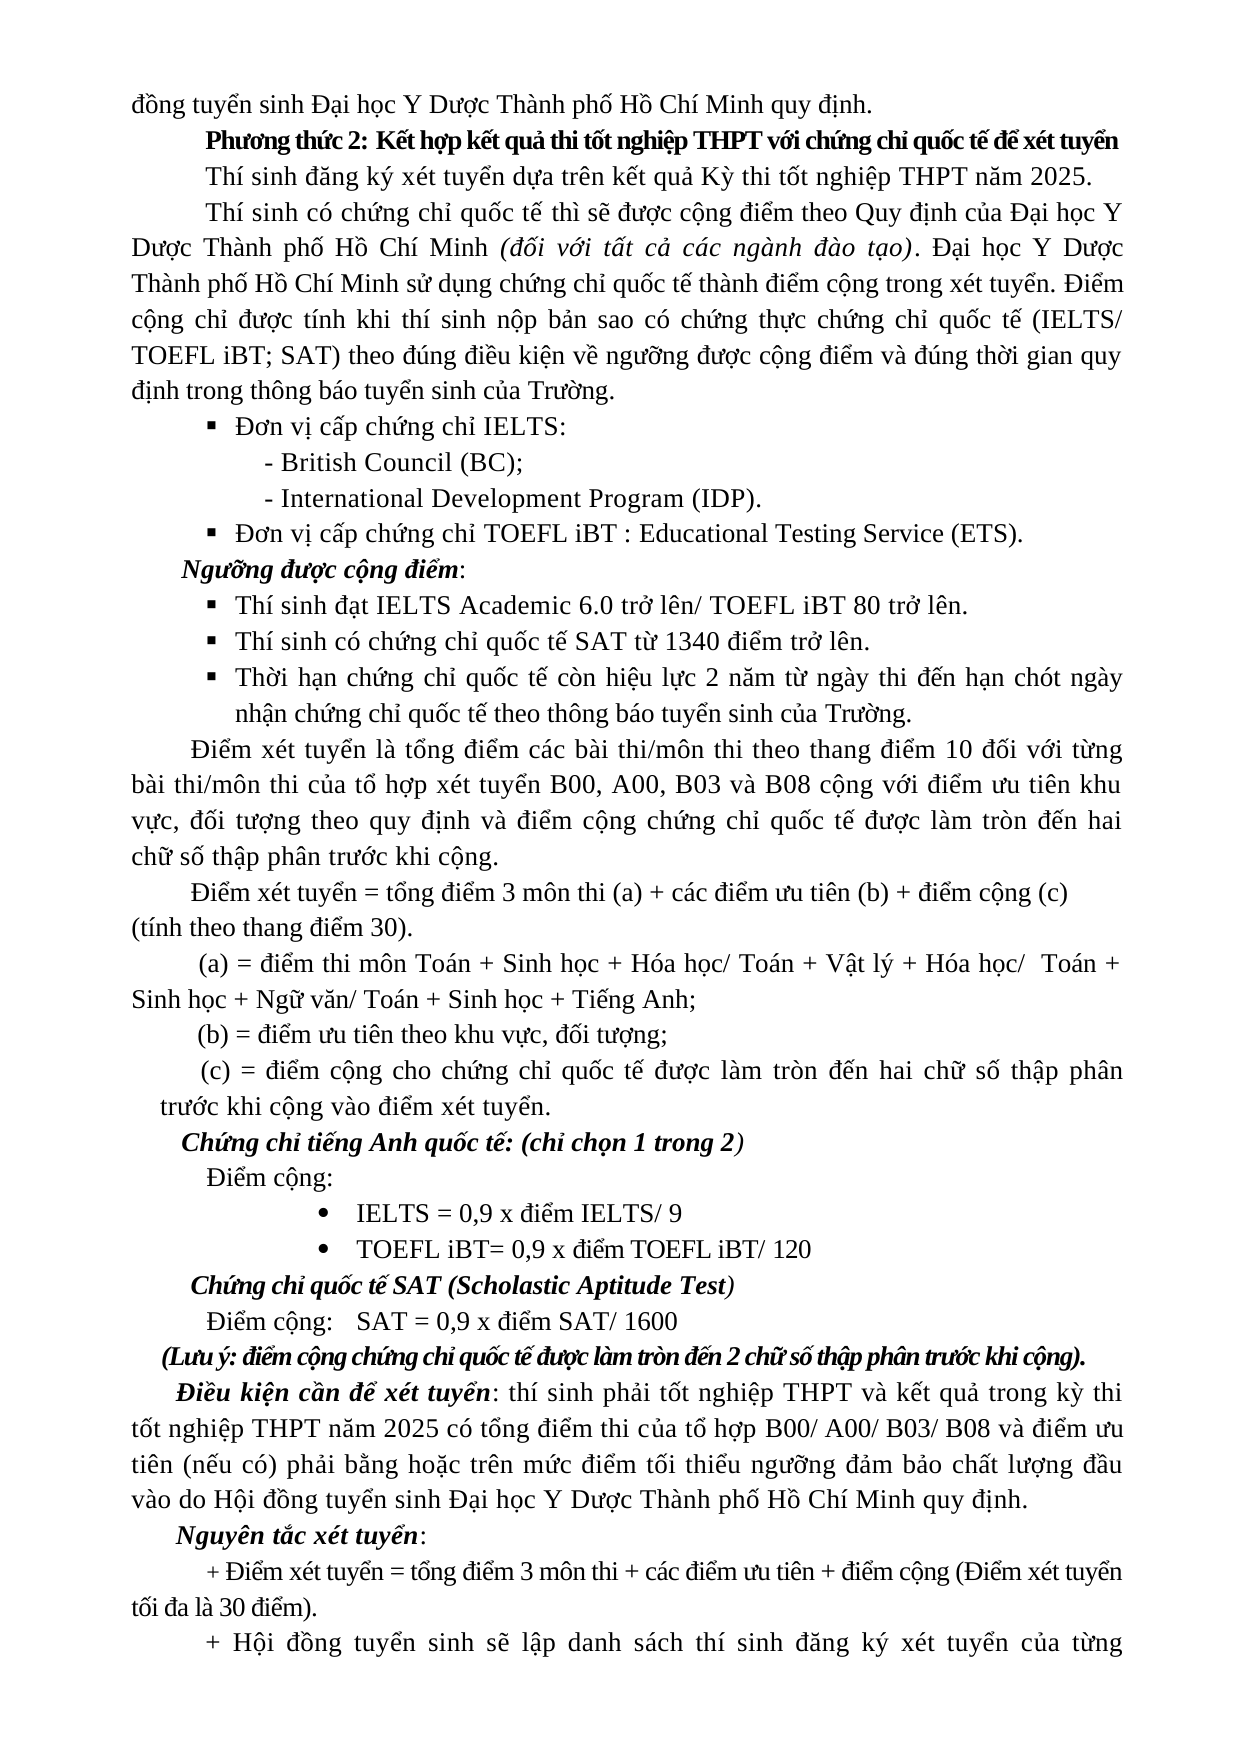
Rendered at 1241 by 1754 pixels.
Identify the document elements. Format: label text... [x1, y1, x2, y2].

text Nguyên tắc xét tuyển: [131, 1519, 1124, 1550]
list (b) = điểm ưu tiên theo khu vực, đối tượng; [131, 1018, 1123, 1050]
list Thời hạn chứng chỉ quốc tế còn hiệu lực 2 năm từ ngày thi đến hạn chót ngày nhận chứng chỉ quốc tế theo thông báo tuyển sinh của Trường. [205, 661, 1124, 728]
list Chứng chỉ quốc tế SAT (Scholastic Aptitude Test) [131, 1269, 1123, 1300]
list Thí sinh đạt IELTS Academic 6.0 trở lên/ TOEFL iBT 80 trở lên. [205, 589, 1124, 621]
text Thí sinh có chứng chỉ quốc tế thì sẽ được cộng điểm theo Quy định của Đại học Y Dược Thành phố Hồ Chí Minh (đối với tất cả các ngành đào tạo). Đại học Y Dược Thành phố Hồ Chí Minh sử dụng chứng chỉ quốc tế thành điểm cộng trong xét tuyển. Điểm cộng chỉ được tính khi thí sinh nộp bản sao có chứng thực chứng chỉ quốc tế (IELTS/ TOEFL iBT; SAT) theo đúng điều kiện về ngưỡng được cộng điểm và đúng thời gian quy định trong thông báo tuyển sinh của Trường. [131, 196, 1124, 406]
text - British Council (BC); [190, 446, 1124, 477]
list Điểm cộng: [190, 1161, 1123, 1193]
list Chứng chỉ tiếng Anh quốc tế: (chỉ chọn 1 trong 2) [131, 1126, 1123, 1157]
list TOEFL iBT= 0,9 x điểm TOEFL iBT/ 120 [131, 1233, 1123, 1264]
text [131, 1626, 1124, 1657]
list Ngưỡng được cộng điểm: [131, 553, 1123, 585]
text Điều kiện cần để xét tuyển: thí sinh phải tốt nghiệp THPT và kết quả trong kỳ thi tốt nghiệp THPT năm 2025 có tổng điểm thi của tổ hợp B00/ A00/ B03/ B08 và điểm ưu tiên (nếu có) phải bằng hoặc trên mức điểm tối thiểu ngưỡng đảm bảo chất lượng đầu vào do Hội đồng tuyển sinh Đại học Y Dược Thành phố Hồ Chí Minh quy định. [131, 1376, 1124, 1514]
list Đơn vị cấp chứng chỉ TOEFL iBT : Educational Testing Service (ETS). [205, 518, 1123, 549]
list Điểm cộng: SAT = 0,9 x điểm SAT/ 1600 [190, 1305, 1123, 1336]
list (tính theo thang điểm 30). [131, 911, 1123, 942]
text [131, 89, 1124, 120]
text (c) = điểm cộng cho chứng chỉ quốc tế được làm tròn đến hai chữ số thập phân trước khi cộng vào điểm xét tuyển. [160, 1054, 1124, 1121]
list Điểm xét tuyển = tổng điểm 3 môn thi (a) + các điểm ưu tiên (b) + điểm cộng (c) [131, 876, 1123, 907]
list Thí sinh có chứng chỉ quốc tế SAT từ 1340 điểm trở lên. [205, 625, 1124, 656]
text Phương thức 2: Kết hợp kết quả thi tốt nghiệp THPT với chứng chỉ quốc tế để xét tuyển [131, 124, 1123, 156]
text Điểm xét tuyển là tổng điểm các bài thi/môn thi theo thang điểm 10 đối với từng bài thi/môn thi của tổ hợp xét tuyển B00, A00, B03 và B08 cộng với điểm ưu tiên khu vực, đối tượng theo quy định và điểm cộng chứng chỉ quốc tế được làm tròn đến hai chữ số thập phân trước khi cộng. [131, 733, 1124, 871]
text - International Development Program (IDP). [190, 482, 1124, 513]
list (Lưu ý: điểm cộng chứng chỉ quốc tế được làm tròn đến 2 chữ số thập phân trước khi cộng). [131, 1341, 1123, 1372]
list Đơn vị cấp chứng chỉ IELTS: [205, 410, 1124, 441]
text Thí sinh đăng ký xét tuyển dựa trên kết quả Kỳ thi tốt nghiệp THPT năm 2025. [131, 160, 1123, 191]
list IELTS = 0,9 x điểm IELTS/ 9 [131, 1197, 1123, 1228]
list (a) = điểm thi môn Toán + Sinh học + Hóa học/ Toán + Vật lý + Hóa học/ Toán + Sinh học + Ngữ văn/ Toán + Sinh học + Tiếng Anh; [131, 947, 1123, 1014]
text + Điểm xét tuyển = tổng điểm 3 môn thi + các điểm ưu tiên + điểm cộng (Điểm xét tuyển tối đa là 30 điểm). [131, 1555, 1124, 1622]
